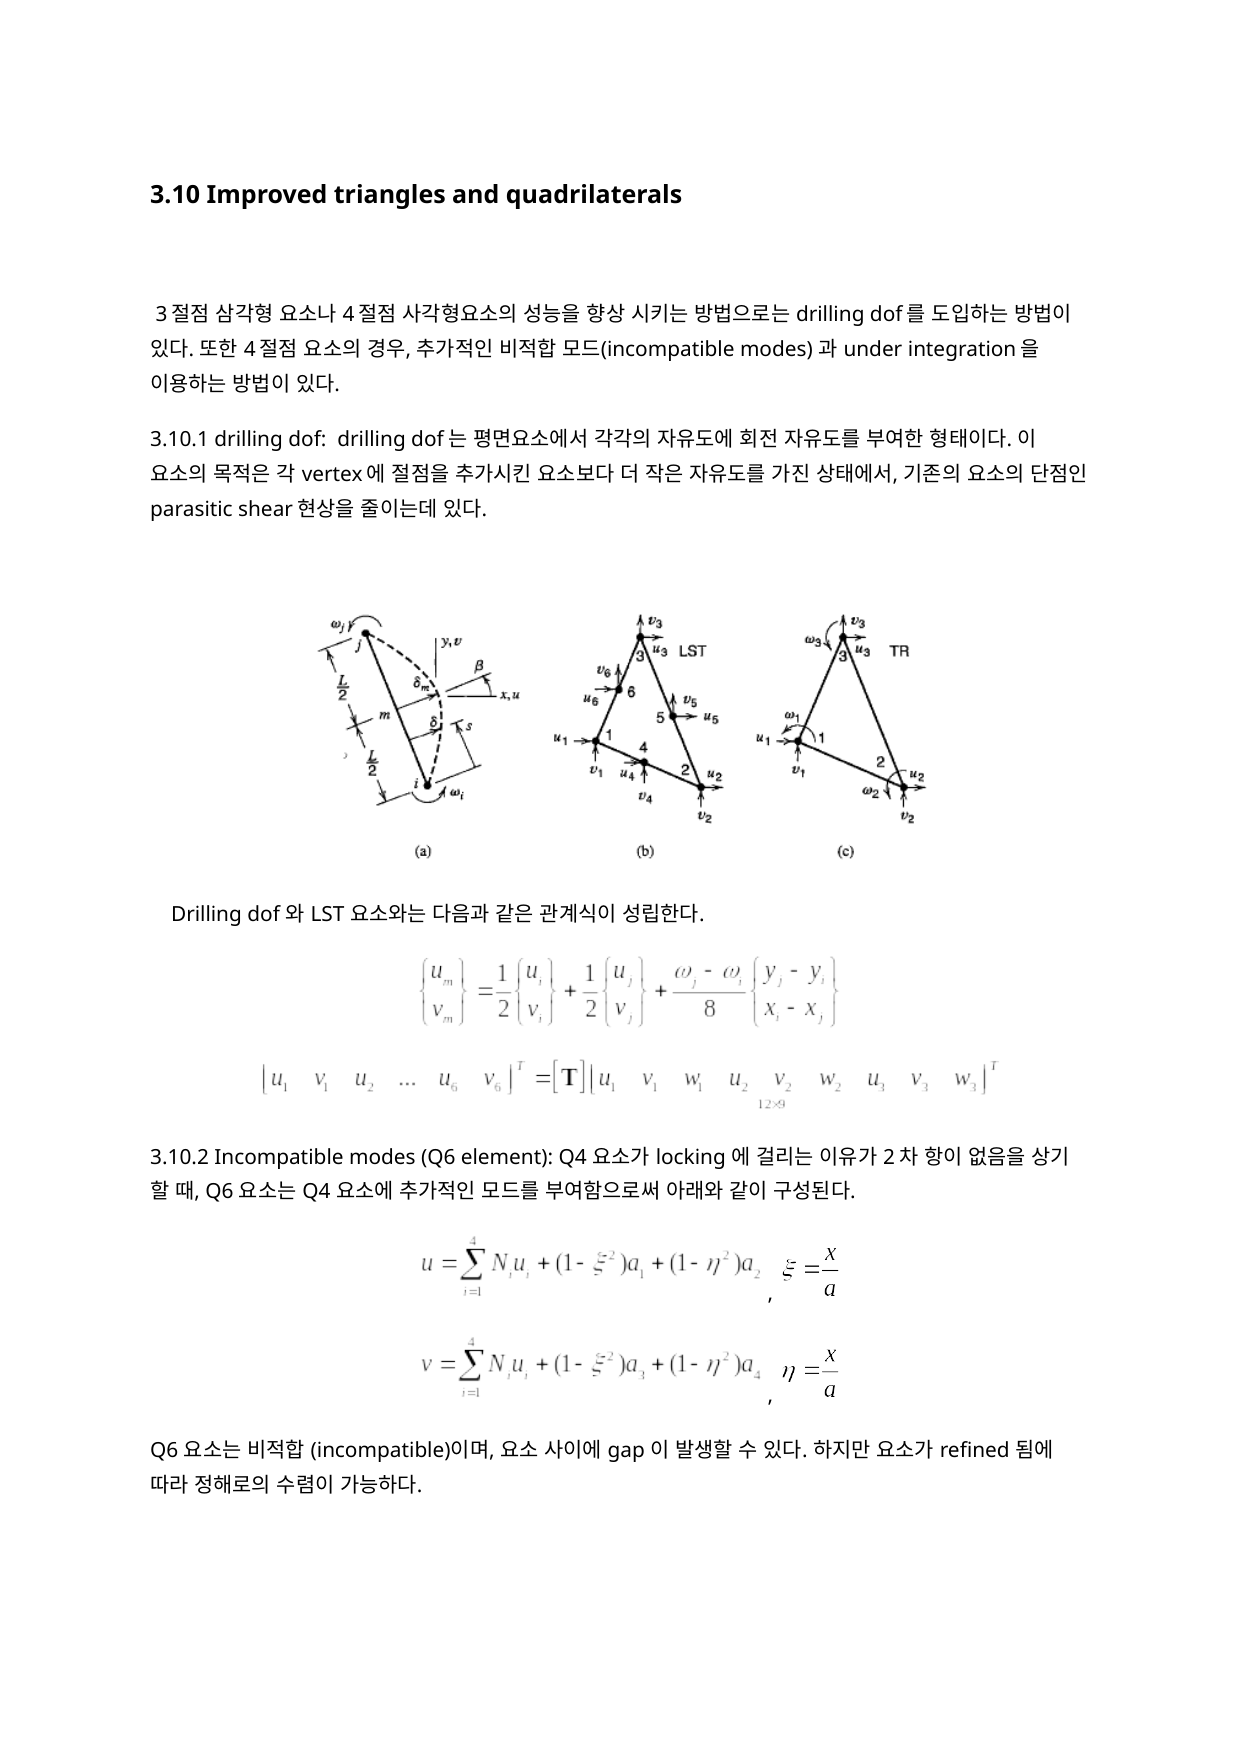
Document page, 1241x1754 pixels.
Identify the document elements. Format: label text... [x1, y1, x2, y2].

text 3절점 삼각형 요소나 4절점 사각형요소의 성능을 향상 시키는 방법으로는 drilling dof를 도입하는 방법이 있다. 또한 4절점 요소의 경우, 추가적인 비적합 모드(incompatible modes) 과 under integration을 이용하는 방법이 있다. [150, 297, 1090, 397]
text 3.10.2 Incompatible modes (Q6 element): Q4 요소가 locking 에 걸리는 이유가 2차 항이 없음을 상기 할 때, Q6 요소는 Q4 요소에 추가적인 모드를 부여함으로써 아래와 같이 구성된다. [150, 1140, 1090, 1205]
text 3.10.1 drilling dof: drilling dof는 평면요소에서 각각의 자유도에 회전 자유도를 부여한 형태이다. 이 요소의 목적은 각 vertex에 절점을 추가시킨 요소보다 더 작은 자유도를 가진 상태에서, 기존의 요소의 단점인 parasitic shear현상을 줄이는데 있다. [150, 422, 1090, 522]
text , [150, 1230, 1090, 1307]
text Drilling dof 와 LST 요소와는 다음과 같은 관계식이 성립한다. [150, 897, 1090, 927]
text , [150, 1332, 1090, 1408]
picture [299, 601, 941, 872]
text 3.10 Improved triangles and quadrilaterals [150, 177, 1090, 211]
text Q6 요소는 비적합 (incompatible)이며, 요소 사이에 gap 이 발생할 수 있다. 하지만 요소가 refined 됨에 따라 정해로의 수렴이 가능하다. [150, 1433, 1090, 1498]
